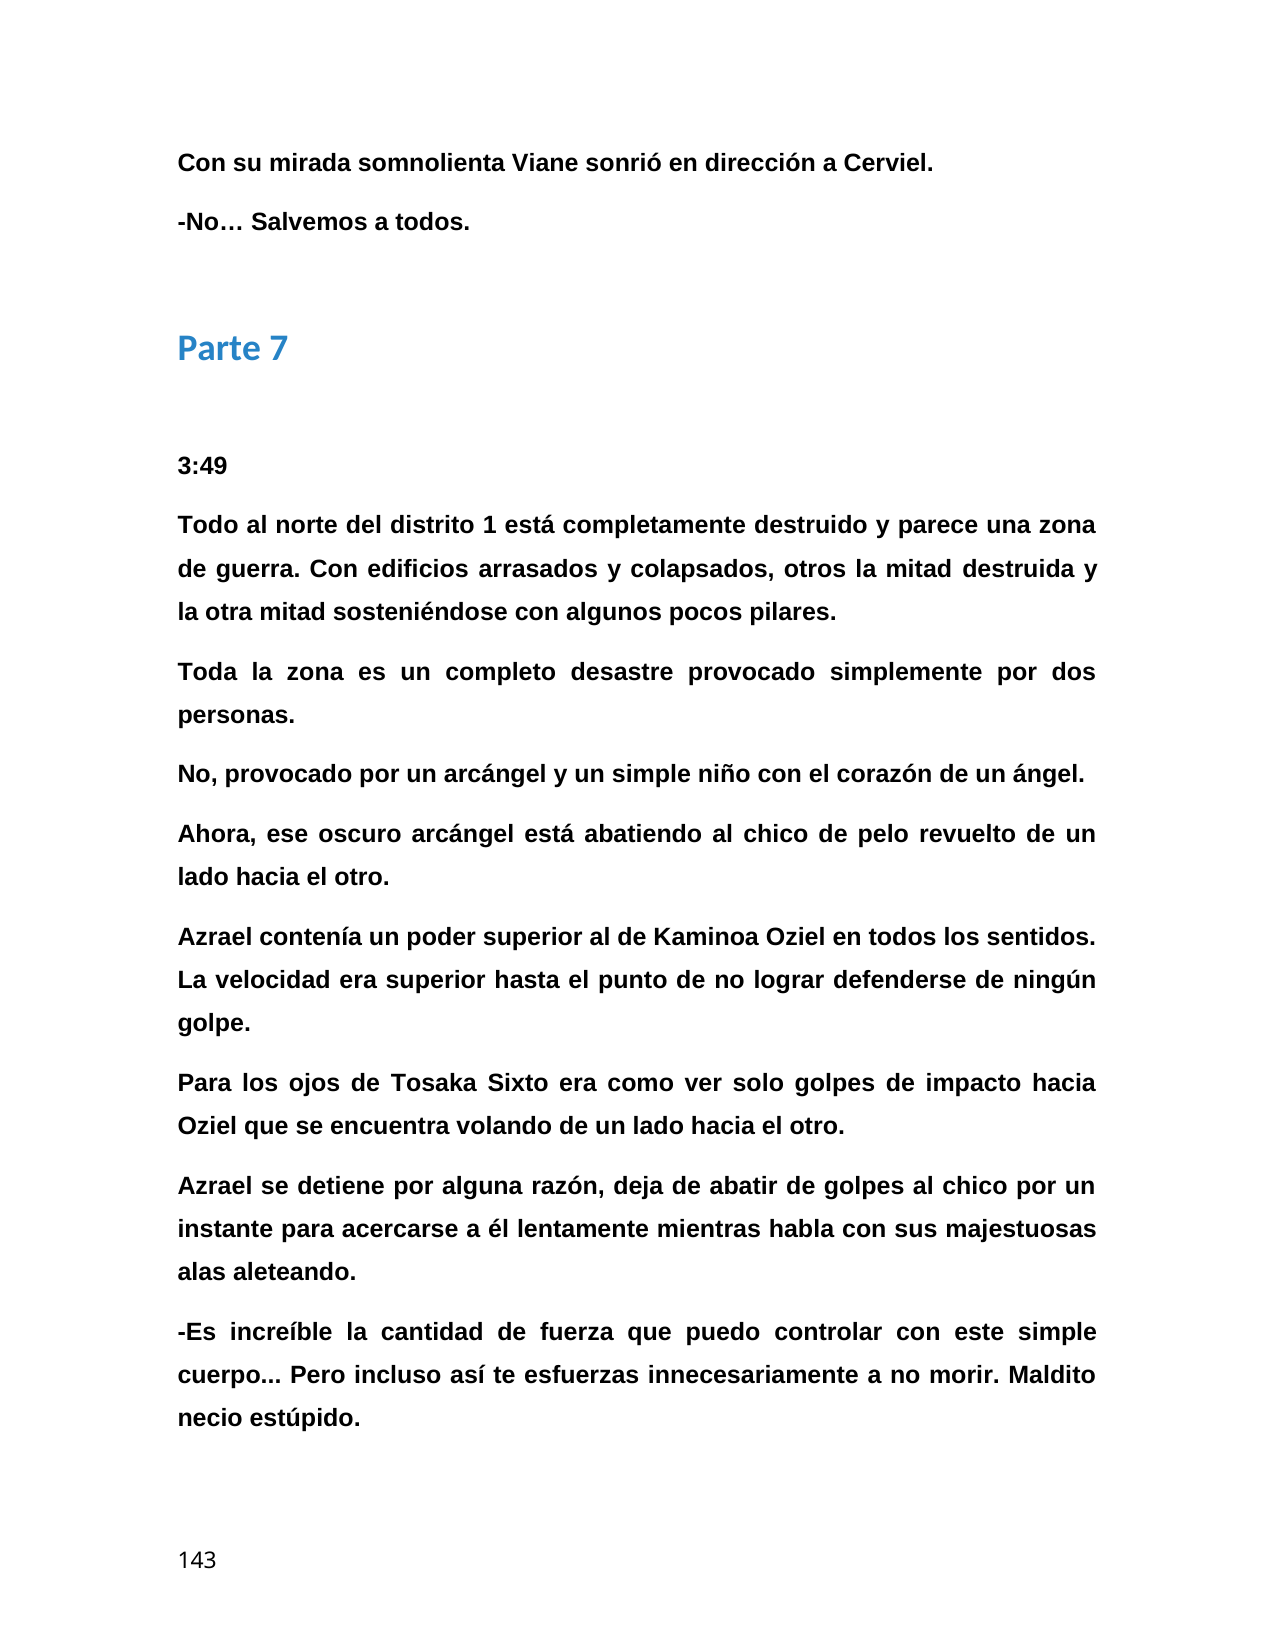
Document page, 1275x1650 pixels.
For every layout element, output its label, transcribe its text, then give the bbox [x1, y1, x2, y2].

text Todo al norte del distrito 1 está completamente destruido y parece una zona de guerra. Con edificios arrasados y colapsados, otros la mitad destruida y la otra mitad sosteniéndose con algunos pocos pilares. [177, 511, 1098, 626]
text Parte 7 [177, 324, 1098, 370]
text 3:49 [177, 451, 1098, 479]
text Ahora, ese oscuro arcángel está abatiendo al chico de pelo revuelto de un lado hacia el otro. [177, 819, 1098, 891]
text Azrael se detiene por alguna razón, deja de abatir de golpes al chico por un instante para acercarse a él lentamente mientras habla con sus majestuosas alas aleteando. [177, 1171, 1098, 1286]
text Para los ojos de Tosaka Sixto era como ver solo golpes de impacto hacia Oziel que se encuentra volando de un lado hacia el otro. [177, 1068, 1098, 1140]
text -Es increíble la cantidad de fuerza que puedo controlar con este simple cuerpo... Pero incluso así te esfuerzas innecesariamente a no morir. Maldito necio estúpido. [177, 1317, 1098, 1432]
text -No… Salvemos a todos. [177, 207, 1098, 236]
text Con su mirada somnolienta Viane sonrió en dirección a Cerviel. [177, 148, 1098, 176]
text No, provocado por un arcángel y un simple niño con el corazón de un ángel. [177, 759, 1098, 788]
text Azrael contenía un poder superior al de Kaminoa Oziel en todos los sentidos. La velocidad era superior hasta el punto de no lograr defenderse de ningún golpe. [177, 922, 1098, 1037]
text Toda la zona es un completo desastre provocado simplemente por dos personas. [177, 657, 1098, 728]
